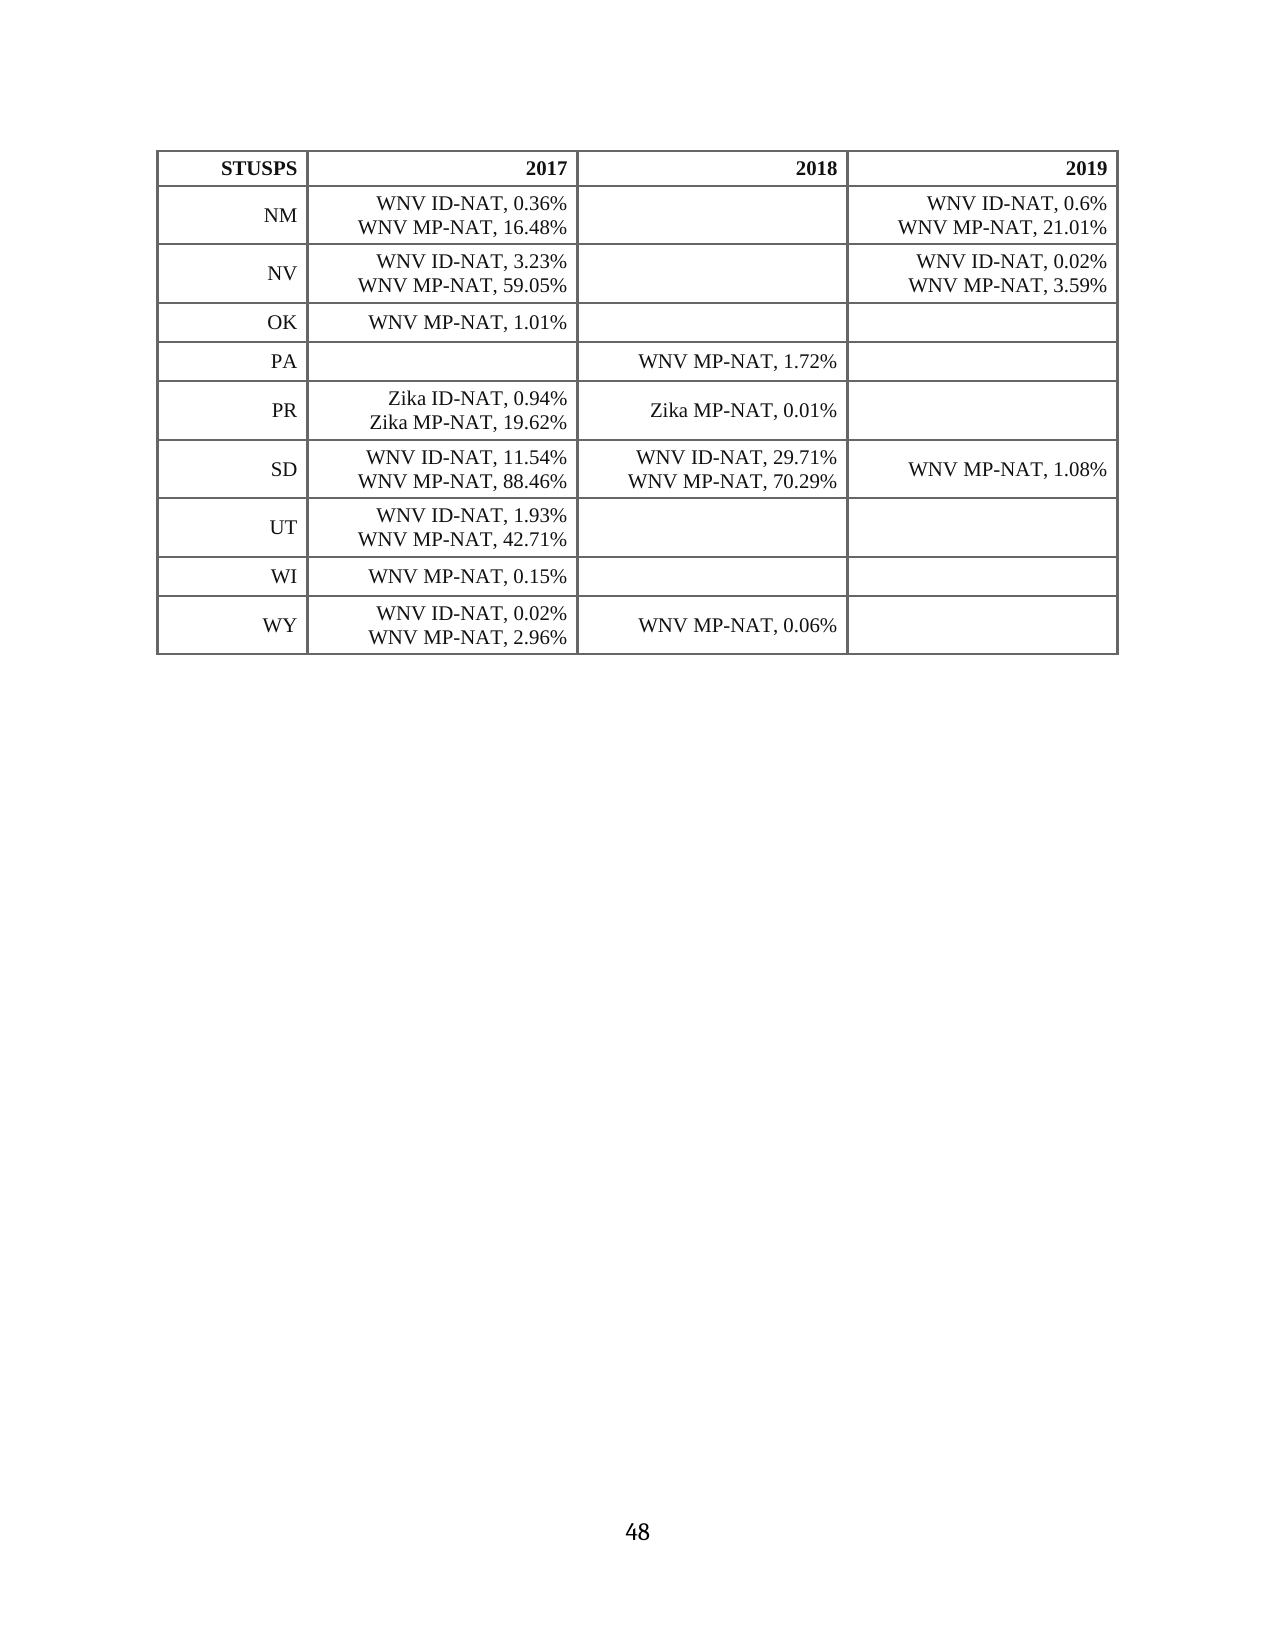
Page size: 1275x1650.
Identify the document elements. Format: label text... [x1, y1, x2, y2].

table_cell WY [159, 597, 306, 653]
table_cell [849, 558, 1116, 595]
table_header STUSPS [159, 152, 306, 184]
table_header 2017 [309, 152, 576, 184]
table_cell WNV MP-NAT, 1.72% [579, 343, 846, 380]
table_cell UT [159, 499, 306, 556]
table_cell [849, 343, 1116, 380]
table_cell WNV ID-NAT, 11.54% WNV MP-NAT, 88.46% [309, 441, 576, 497]
table_cell WNV ID-NAT, 3.23% WNV MP-NAT, 59.05% [309, 245, 576, 302]
table_header 2018 [579, 152, 846, 184]
table_cell [849, 382, 1116, 438]
table_cell WNV ID-NAT, 0.36% WNV MP-NAT, 16.48% [309, 187, 576, 243]
table_cell WNV ID-NAT, 0.02% WNV MP-NAT, 2.96% [309, 597, 576, 653]
table_cell PA [159, 343, 306, 380]
table_cell WNV MP-NAT, 0.06% [579, 597, 846, 653]
table_cell [579, 304, 846, 341]
table_cell [309, 343, 576, 380]
table_cell WNV ID-NAT, 29.71% WNV MP-NAT, 70.29% [579, 441, 846, 497]
table_cell SD [159, 441, 306, 497]
table_cell WNV ID-NAT, 0.6% WNV MP-NAT, 21.01% [849, 187, 1116, 243]
table_cell Zika MP-NAT, 0.01% [579, 382, 846, 438]
table_cell WNV MP-NAT, 1.08% [849, 441, 1116, 497]
table_cell [579, 558, 846, 595]
table_cell Zika ID-NAT, 0.94% Zika MP-NAT, 19.62% [309, 382, 576, 438]
table_cell WNV MP-NAT, 1.01% [309, 304, 576, 341]
table_cell NM [159, 187, 306, 243]
table_cell [579, 245, 846, 302]
table_cell WI [159, 558, 306, 595]
table_cell NV [159, 245, 306, 302]
table_cell [849, 597, 1116, 653]
table_cell PR [159, 382, 306, 438]
table_cell [849, 499, 1116, 556]
table_cell OK [159, 304, 306, 341]
table_cell [579, 187, 846, 243]
table_cell [579, 499, 846, 556]
table_cell WNV ID-NAT, 0.02% WNV MP-NAT, 3.59% [849, 245, 1116, 302]
table_cell [849, 304, 1116, 341]
table_cell WNV MP-NAT, 0.15% [309, 558, 576, 595]
table_cell WNV ID-NAT, 1.93% WNV MP-NAT, 42.71% [309, 499, 576, 556]
table_header 2019 [849, 152, 1116, 184]
